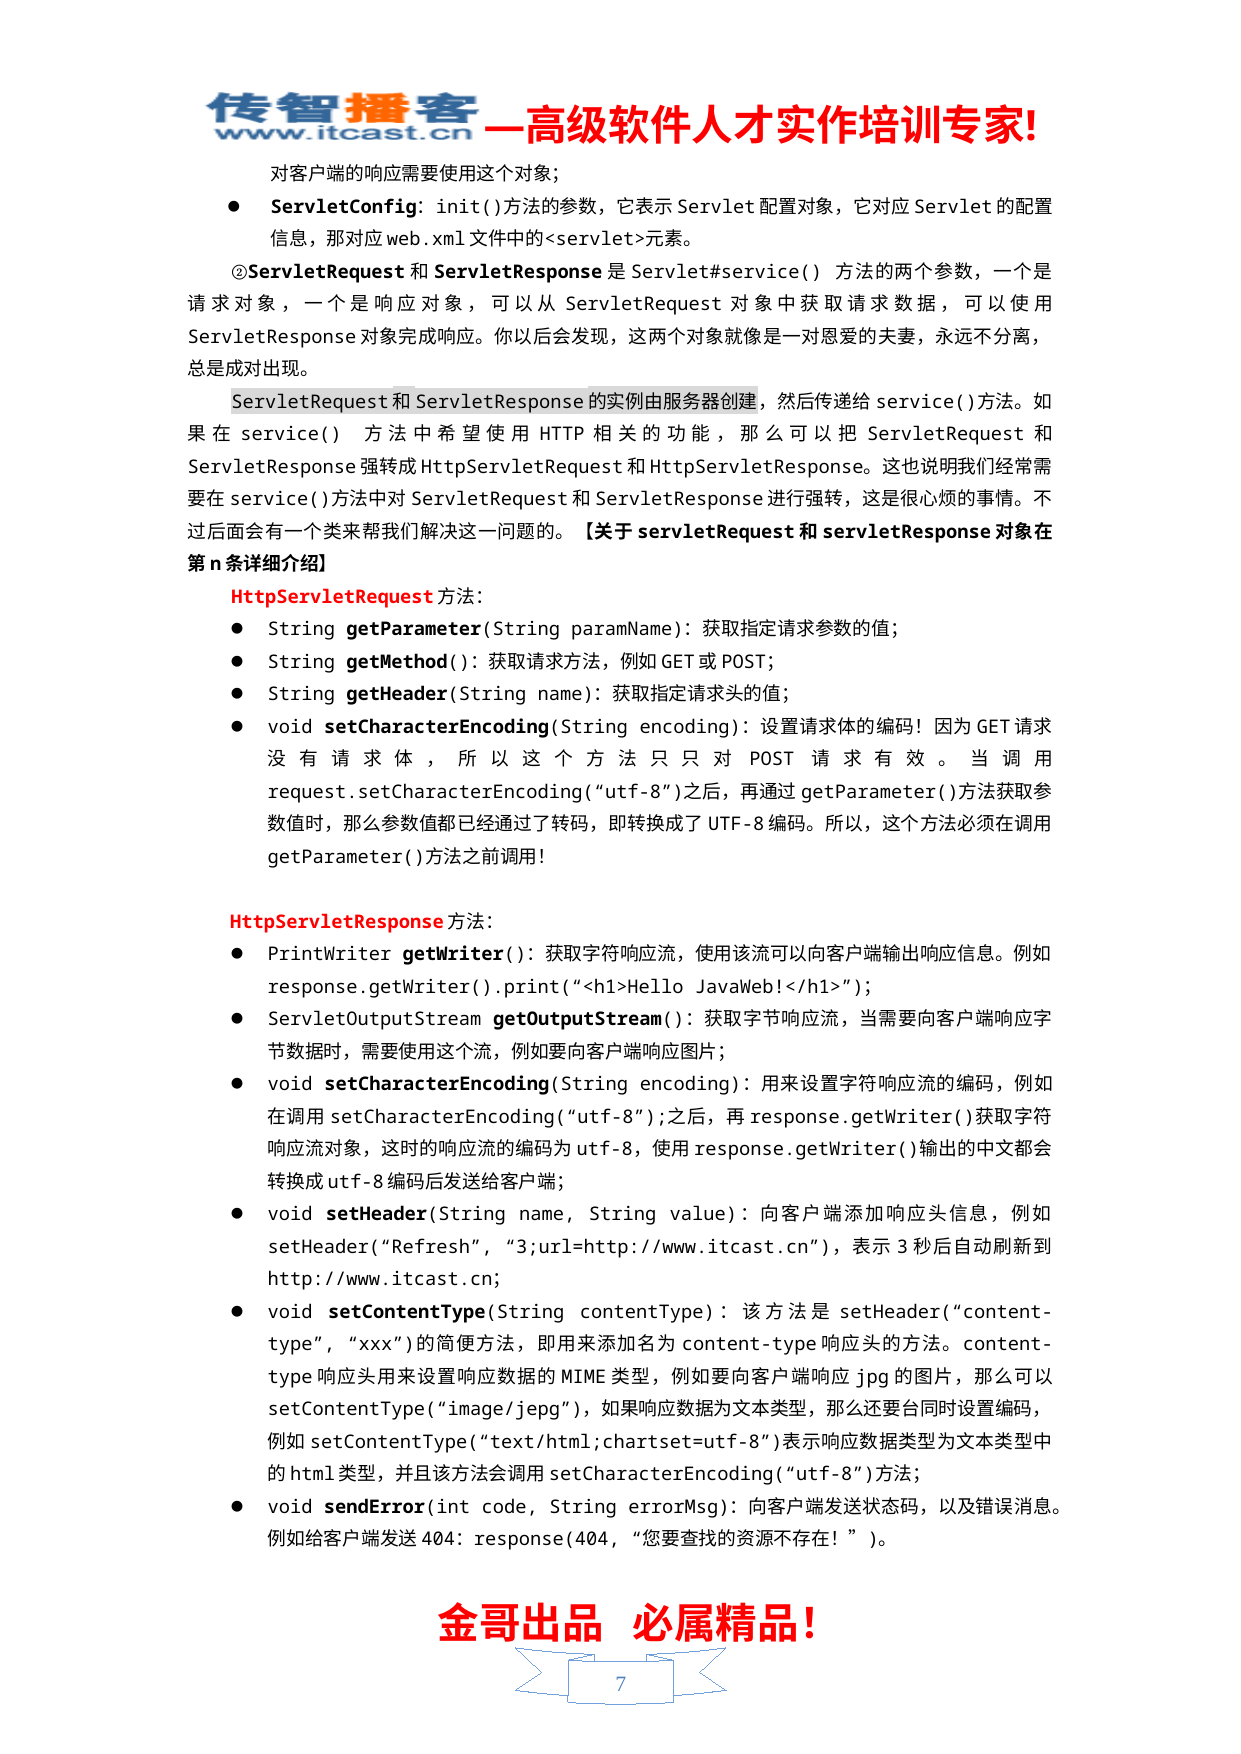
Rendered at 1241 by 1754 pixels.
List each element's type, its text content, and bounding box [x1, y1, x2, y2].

text HttpServletResponse方法： [187, 904, 1053, 936]
list PrintWriter getWriter()：获取字符响应流，使用该流可以向客户端输出响应信息。例如response.getWriter().print(“<h1>Hello JavaWeb!</h1>”)； [230, 936, 1053, 1001]
list void sendError(int code, String errorMsg)：向客户端发送状态码，以及错误消息。例如给客户端发送404：response(404, “您要查找的资源不存在！”)。 [230, 1489, 1053, 1554]
list ServletResponse：service()方法的参数，它表示响应对象，在service()方法中完成对客户端的响应需要使用这个对象； [227, 156, 1053, 189]
list ServletOutputStream getOutputStream()：获取字节响应流，当需要向客户端响应字节数据时，需要使用这个流，例如要向客户端响应图片； [230, 1001, 1053, 1066]
text HttpServletRequest方法： [187, 579, 1053, 611]
picture [203, 88, 484, 141]
list void setContentType(String contentType)：该方法是setHeader(“content-type”, “xxx”)的简便方法，即用来添加名为content-type响应头的方法。content-type响应头用来设置响应数据的MIME类型，例如要向客户端响应jpg的图片，那么可以setContentType(“image/jepg”)，如果响应数据为文本类型，那么还要台同时设置编码，例如setContentType(“text/html;chartset=utf-8”)表示响应数据类型为文本类型中的html类型，并且该方法会调用setCharacterEncoding(“utf-8”)方法； [230, 1294, 1053, 1489]
list void setCharacterEncoding(String encoding)：用来设置字符响应流的编码，例如在调用setCharacterEncoding(“utf-8”);之后，再response.getWriter()获取字符响应流对象，这时的响应流的编码为utf-8，使用response.getWriter()输出的中文都会转换成utf-8编码后发送给客户端； [230, 1066, 1053, 1196]
list String getHeader(String name)：获取指定请求头的值； [230, 676, 1053, 709]
text ServletRequest和ServletResponse的实例由服务器创建，然后传递给service()方法。如果在service() 方法中希望使用HTTP相关的功能，那么可以把ServletRequest和ServletResponse强转成HttpServletRequest和HttpServletResponse。这也说明我们经常需要在service()方法中对ServletRequest和ServletResponse进行强转，这是很心烦的事情。不过后面会有一个类来帮我们解决这一问题的。【关于servletRequest和servletResponse对象在第n条详细介绍】 [187, 384, 1053, 579]
list void setHeader(String name, String value)：向客户端添加响应头信息，例如setHeader(“Refresh”, “3;url=http://www.itcast.cn”)，表示3秒后自动刷新到http://www.itcast.cn； [230, 1196, 1053, 1294]
list String getMethod()：获取请求方法，例如GET或POST； [230, 644, 1053, 676]
list String getParameter(String paramName)：获取指定请求参数的值； [230, 611, 1053, 644]
list ServletConfig：init()方法的参数，它表示Servlet配置对象，它对应Servlet的配置信息，那对应web.xml文件中的<servlet>元素。 [227, 189, 1053, 254]
list void setCharacterEncoding(String encoding)：设置请求体的编码！因为GET请求没有请求体，所以这个方法只只对POST请求有效。当调用request.setCharacterEncoding(“utf-8”)之后，再通过getParameter()方法获取参数值时，那么参数值都已经通过了转码，即转换成了UTF-8编码。所以，这个方法必须在调用getParameter()方法之前调用！ [230, 709, 1053, 871]
text ②ServletRequest和ServletResponse是Servlet#service() 方法的两个参数，一个是请求对象，一个是响应对象，可以从ServletRequest对象中获取请求数据，可以使用ServletResponse对象完成响应。你以后会发现，这两个对象就像是一对恩爱的夫妻，永远不分离，总是成对出现。 [187, 254, 1053, 384]
